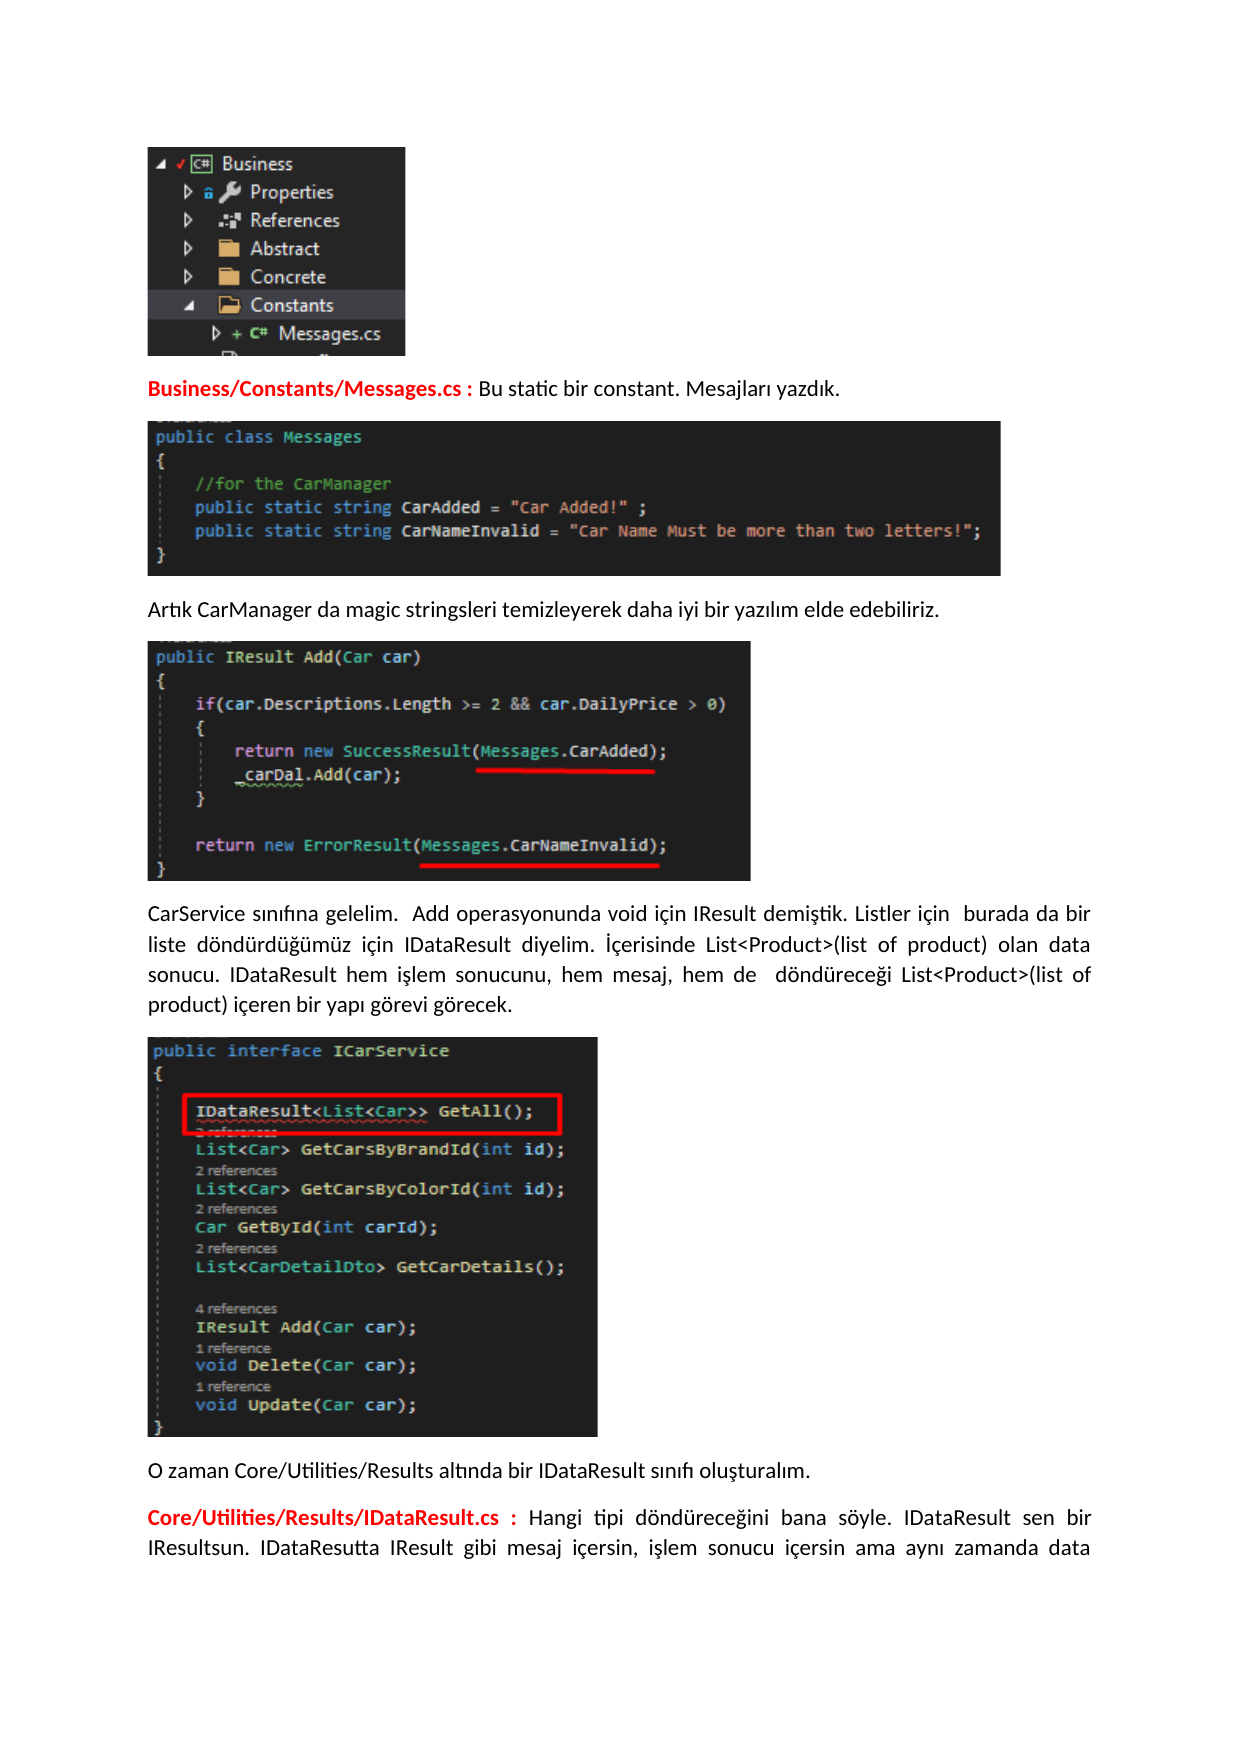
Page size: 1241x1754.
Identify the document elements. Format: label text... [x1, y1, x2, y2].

picture [147, 641, 751, 881]
text O zaman Core/Utilities/Results altında bir IDataResult sınıfı oluşturalım. [148, 1456, 1093, 1484]
text Business/Constants/Messages.cs : Bu static bir constant. Mesajları yazdık. [148, 374, 1093, 402]
text CarService sınıfına gelelim. Add operasyonunda void için IResult demiştik. Listler için burada da bir liste döndürdüğümüz için IDataResult diyelim. İçerisinde List<Product>(list of product) olan data sonucu. IDataResult hem işlem sonucunu, hem mesaj, hem de döndüreceği List<Product>(list of product) içeren bir yapı görevi görecek. [148, 899, 1093, 1018]
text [148, 1503, 1093, 1561]
picture [147, 1037, 598, 1437]
picture [147, 421, 1001, 576]
picture [147, 147, 406, 356]
text Artık CarManager da magic stringsleri temizleyerek daha iyi bir yazılım elde edebiliriz. [148, 595, 1093, 623]
